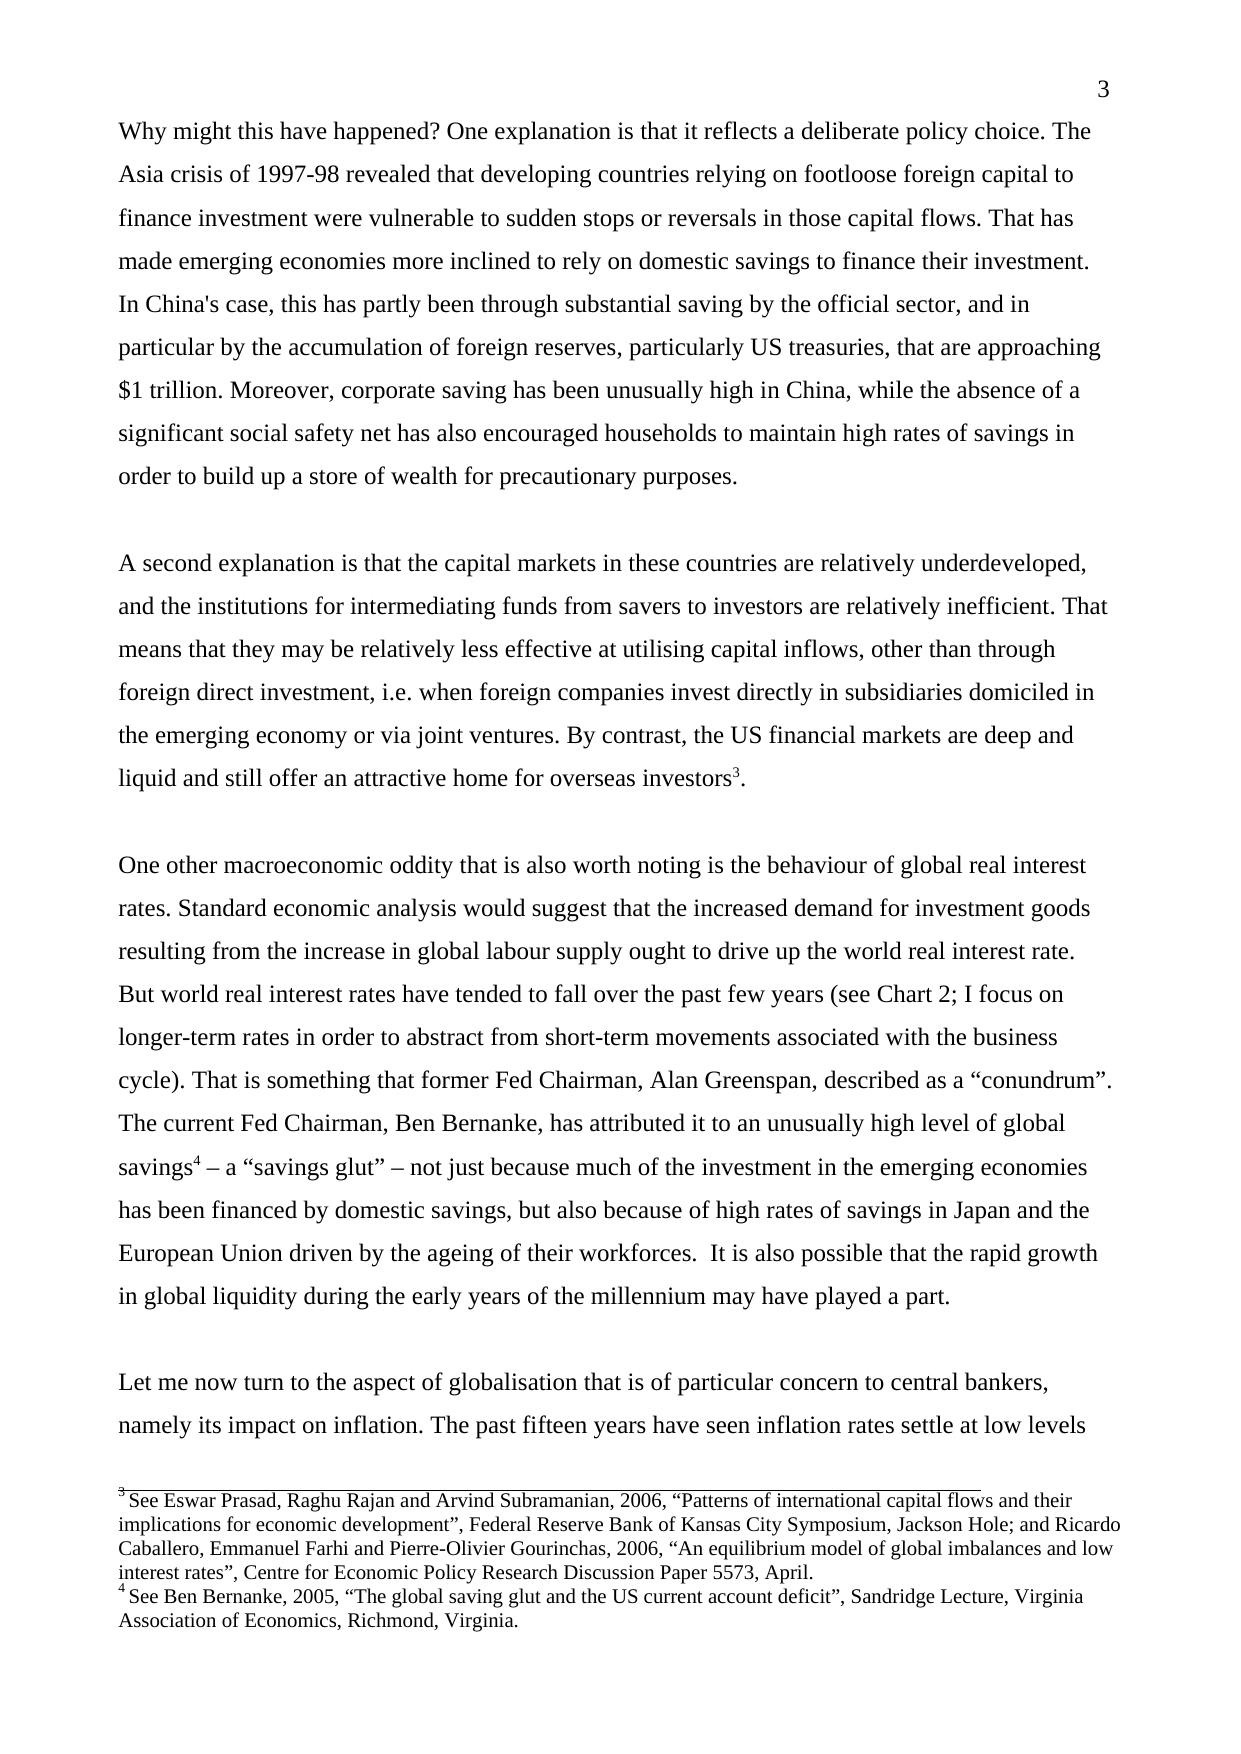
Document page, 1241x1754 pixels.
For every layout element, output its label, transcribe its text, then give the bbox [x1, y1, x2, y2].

text A second explanation is that the capital markets in these countries are relatively underdeveloped, and the institutions for intermediating funds from savers to investors are relatively inefficient. That means that they may be relatively less effective at utilising capital inflows, other than through foreign direct investment, i.e. when foreign companies invest directly in subsidiaries domiciled in the emerging economy or via joint ventures. By contrast, the US financial markets are deep and liquid and still offer an attractive home for overseas investors3. [118, 548, 1118, 792]
text But world real interest rates have tended to fall over the past few years (see Chart 2; I focus on longer-term rates in order to abstract from short-term movements associated with the business cycle). That is something that former Fed Chairman, Alan Greenspan, described as a “conundrum”. The current Fed Chairman, Ben Bernanke, has attributed it to an unusually high level of global savings4 – a “savings glut” – not just because much of the investment in the emerging economies has been financed by domestic savings, but also because of high rates of savings in Japan and the European Union driven by the ageing of their workforces. It is also possible that the rapid growth in global liquidity during the early years of the millennium may have played a part. [118, 979, 1120, 1310]
text 3 See Eswar Prasad, Raghu Rajan and Arvind Subramanian, 2006, “Patterns of international capital flows and their [118, 1486, 1134, 1512]
text Let me now turn to the aspect of globalisation that is of particular concern to central bankers, namely its impact on inflation. The past fifteen years have seen inflation rates settle at low levels [118, 1367, 1118, 1439]
text 4 See Ben Bernanke, 2005, “The global saving glut and the US current account deficit”, Sandridge Lecture, Virginia Association of Economics, Richmond, Virginia. [118, 1584, 1118, 1632]
text Why might this have happened? One explanation is that it reflects a deliberate policy choice. The Asia crisis of 1997-98 revealed that developing countries relying on footloose foreign capital to finance investment were vulnerable to sudden stops or reversals in those capital flows. That has made emerging economies more inclined to rely on domestic savings to finance their investment. In China's case, this has partly been through substantial saving by the official sector, and in particular by the accumulation of foreign reserves, particularly US treasuries, that are approaching [118, 116, 1109, 361]
text implications for economic development”, Federal Reserve Bank of Kansas City Symposium, Jackson Hole; and Ricardo Caballero, Emmanuel Farhi and Pierre-Olivier Gourinchas, 2006, “An equilibrium model of global imbalances and low interest rates”, Centre for Economic Policy Research Discussion Paper 5573, April. [118, 1512, 1124, 1584]
text One other macroeconomic oddity that is also worth noting is the behaviour of global real interest rates. Standard economic analysis would suggest that the increased demand for investment goods resulting from the increase in global labour supply ought to drive up the world real interest rate. [118, 850, 1118, 965]
text $1 trillion. Moreover, corporate saving has been unusually high in China, while the absence of a significant social safety net has also encouraged households to maintain high rates of savings in order to build up a store of wealth for precautionary purposes. [118, 375, 1118, 490]
